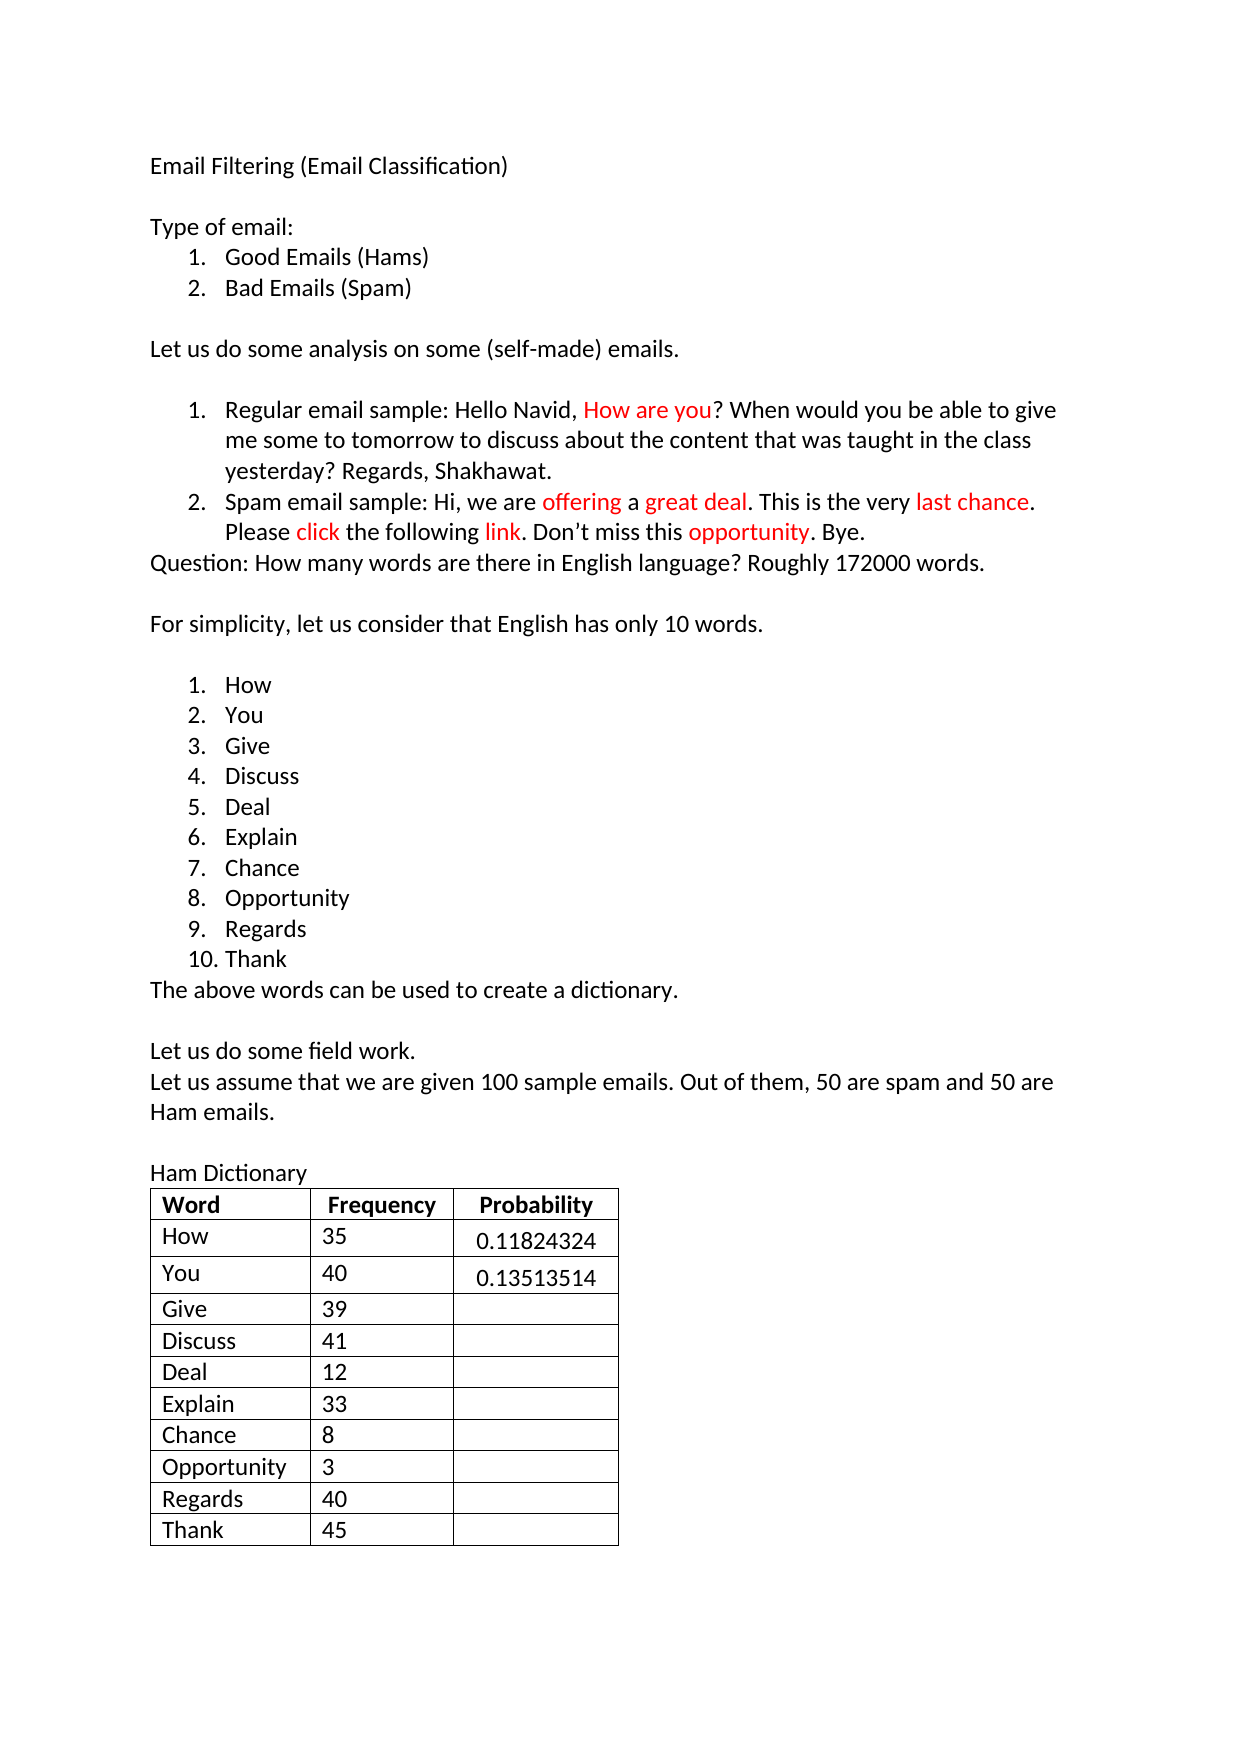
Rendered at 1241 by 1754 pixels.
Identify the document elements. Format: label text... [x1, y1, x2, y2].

table_cell [454, 1220, 618, 1256]
table_cell 33 [311, 1388, 453, 1419]
table_cell 35 [311, 1220, 453, 1256]
table_header Word [151, 1189, 310, 1219]
table_cell 40 [311, 1257, 453, 1292]
table_cell You [151, 1257, 310, 1292]
table_cell 41 [311, 1325, 453, 1356]
table_cell [454, 1388, 618, 1419]
table_cell How [151, 1220, 310, 1256]
table_cell 40 [311, 1483, 453, 1513]
list Discuss [187, 760, 1090, 791]
table_header Probability [454, 1189, 618, 1219]
table_cell Explain [151, 1388, 310, 1419]
table_cell Regards [151, 1483, 310, 1513]
table_cell Deal [151, 1357, 310, 1387]
list Regular email sample: Hello Navid, How are you? When would you be able to give me some to tomorrow to discuss about the content that was taught in the class yesterday? Regards, Shakhawat. [187, 394, 1090, 486]
list Explain [187, 821, 1090, 852]
text Let us assume that we are given 100 sample emails. Out of them, 50 are spam and 50 are Ham emails. [150, 1066, 1090, 1127]
table_header Frequency [311, 1189, 453, 1219]
table_cell [454, 1420, 618, 1450]
text Type of email: [150, 211, 1090, 242]
list Deal [187, 791, 1090, 821]
table_cell [454, 1294, 618, 1324]
list Regards [187, 913, 1090, 943]
table_cell Give [151, 1294, 310, 1324]
table_cell 3 [311, 1451, 453, 1482]
table_cell 12 [311, 1357, 453, 1387]
table_cell 8 [311, 1420, 453, 1450]
table_cell Opportunity [151, 1451, 310, 1482]
list Opportunity [187, 882, 1090, 913]
text Email Filtering (Email Classification) [150, 150, 1090, 181]
text Let us do some field work. [150, 1035, 1090, 1066]
text The above words can be used to create a dictionary. [150, 974, 1090, 1004]
list Give [187, 730, 1090, 760]
text Let us do some analysis on some (self-made) emails. [150, 333, 1090, 364]
table_cell [454, 1483, 618, 1513]
table_cell Chance [151, 1420, 310, 1450]
list How [187, 669, 1090, 699]
table_cell 45 [311, 1514, 453, 1545]
text Question: How many words are there in English language? Roughly 172000 words. [150, 547, 1090, 577]
table_cell Thank [151, 1514, 310, 1545]
list Chance [187, 852, 1090, 882]
list You [187, 699, 1090, 730]
list Thank [187, 943, 1090, 974]
list Spam email sample: Hi, we are offering a great deal. This is the very last chance. Please click the following link. Don’t miss this opportunity. Bye. [187, 486, 1090, 547]
table_cell 39 [311, 1294, 453, 1324]
text Ham Dictionary [150, 1157, 1090, 1188]
list Good Emails (Hams) [187, 242, 1090, 272]
table_cell [454, 1257, 618, 1292]
list Bad Emails (Spam) [187, 272, 1090, 303]
table_cell Discuss [151, 1325, 310, 1356]
table_cell [454, 1451, 618, 1482]
table_cell [454, 1357, 618, 1387]
text For simplicity, let us consider that English has only 10 words. [150, 608, 1090, 638]
table_cell [454, 1514, 618, 1545]
table_cell [454, 1325, 618, 1356]
